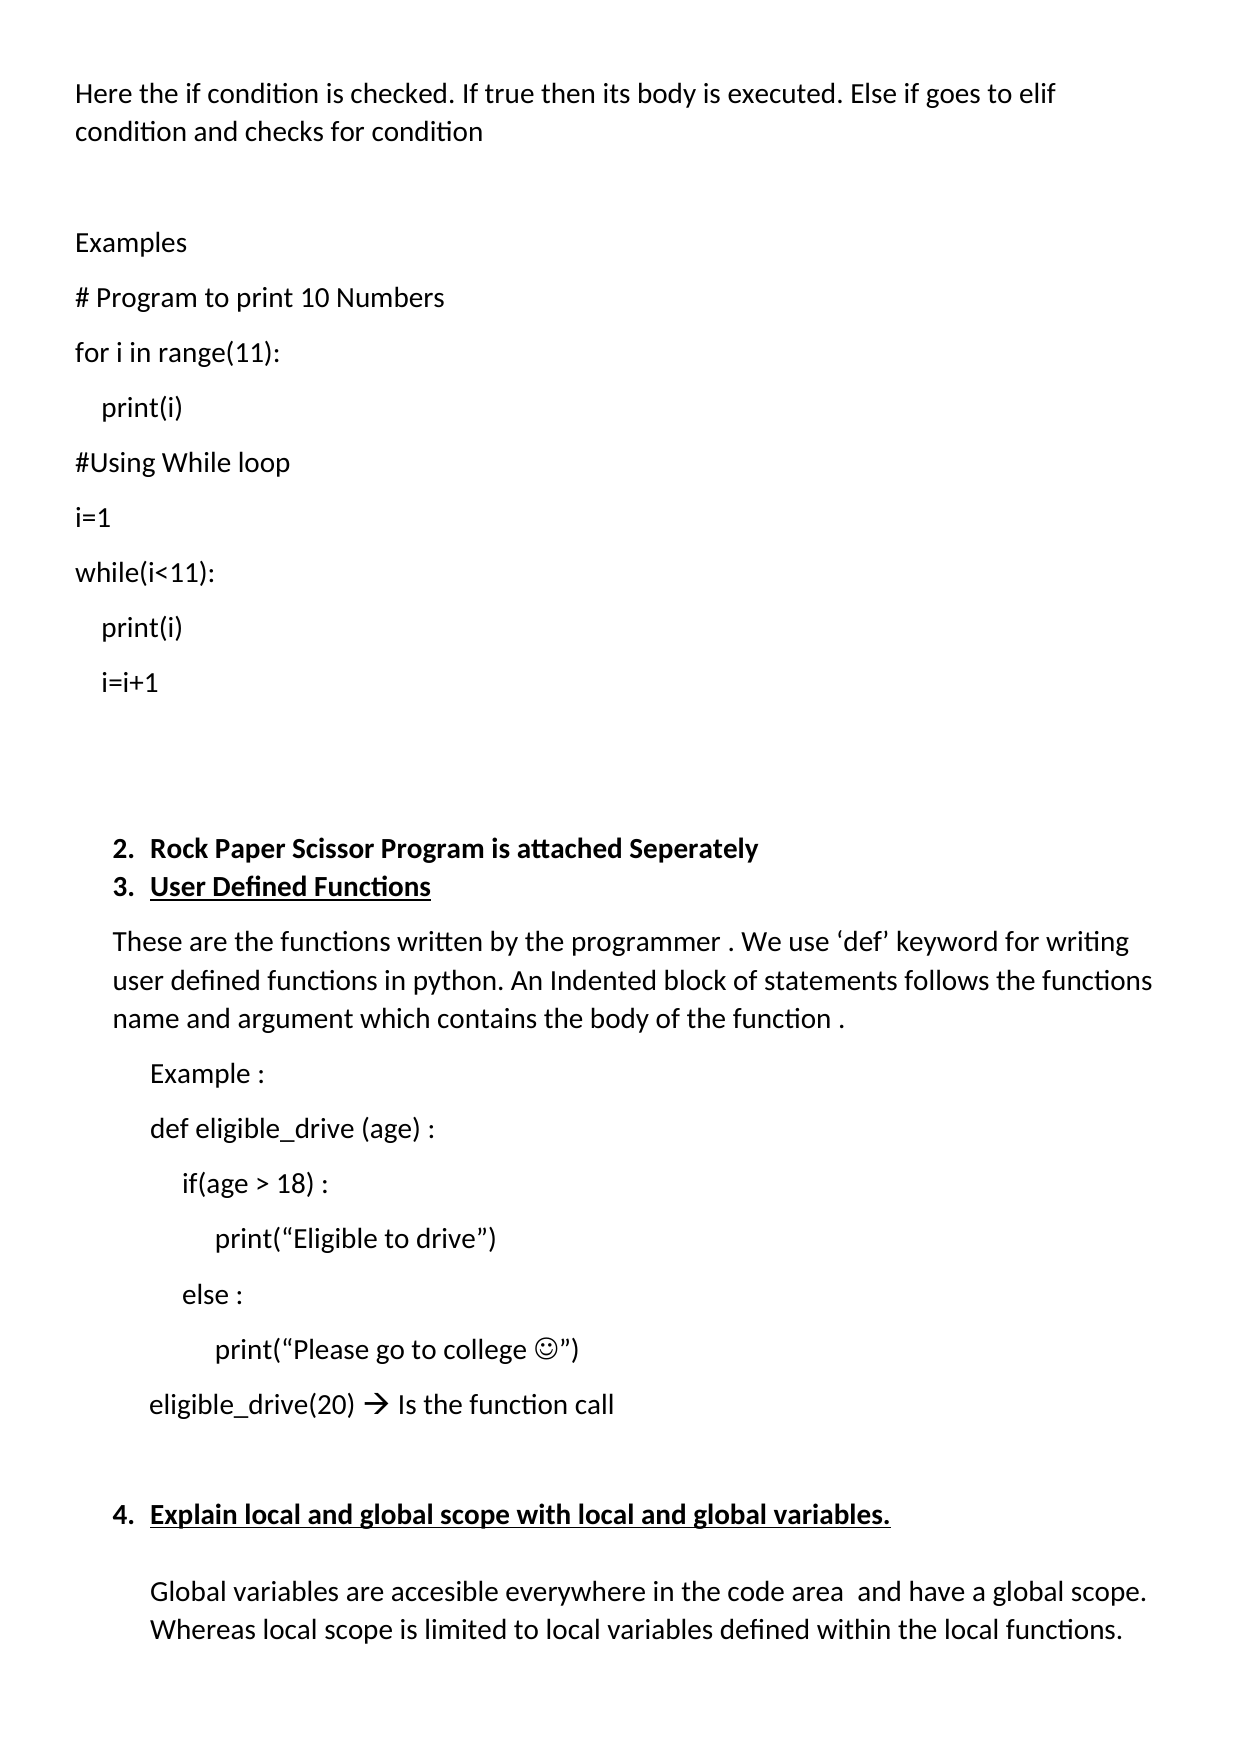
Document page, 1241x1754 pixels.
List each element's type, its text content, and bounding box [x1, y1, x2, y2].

text print(i) [75, 609, 1165, 645]
text Here the if condition is checked. If true then its body is executed. Else if goes to elif condition and checks for condition [75, 75, 1165, 149]
text i=i+1 [75, 664, 1165, 700]
list User Defined Functions [112, 868, 1165, 904]
text def eligible_drive (age) : [75, 1110, 1165, 1146]
text while(i<11): [75, 554, 1165, 590]
list Global variables are accesible everywhere in the code area and have a global scope. Whereas local scope is limited to local variables defined within the local functions. [150, 1573, 1165, 1647]
list Explain local and global scope with local and global variables. [112, 1496, 1165, 1532]
text print(“Eligible to drive”) [149, 1221, 1165, 1256]
text eligible_drive(20) Is the function call [149, 1386, 1165, 1422]
text print(“Please go to college ”) [149, 1331, 1165, 1366]
text These are the functions written by the programmer . We use ‘def’ keyword for writing user defined functions in python. An Indented block of statements follows the functions name and argument which contains the body of the function . [112, 923, 1165, 1036]
text #Using While loop [75, 444, 1165, 480]
text Examples [75, 224, 1165, 259]
text else : [149, 1276, 1165, 1311]
text Example : [75, 1055, 1165, 1091]
text print(i) [75, 389, 1165, 424]
text i=1 [75, 499, 1165, 535]
list Rock Paper Scissor Program is attached Seperately [112, 830, 1165, 865]
text # Program to print 10 Numbers [75, 279, 1165, 314]
text if(age > 18) : [149, 1166, 1165, 1201]
text for i in range(11): [75, 334, 1165, 369]
